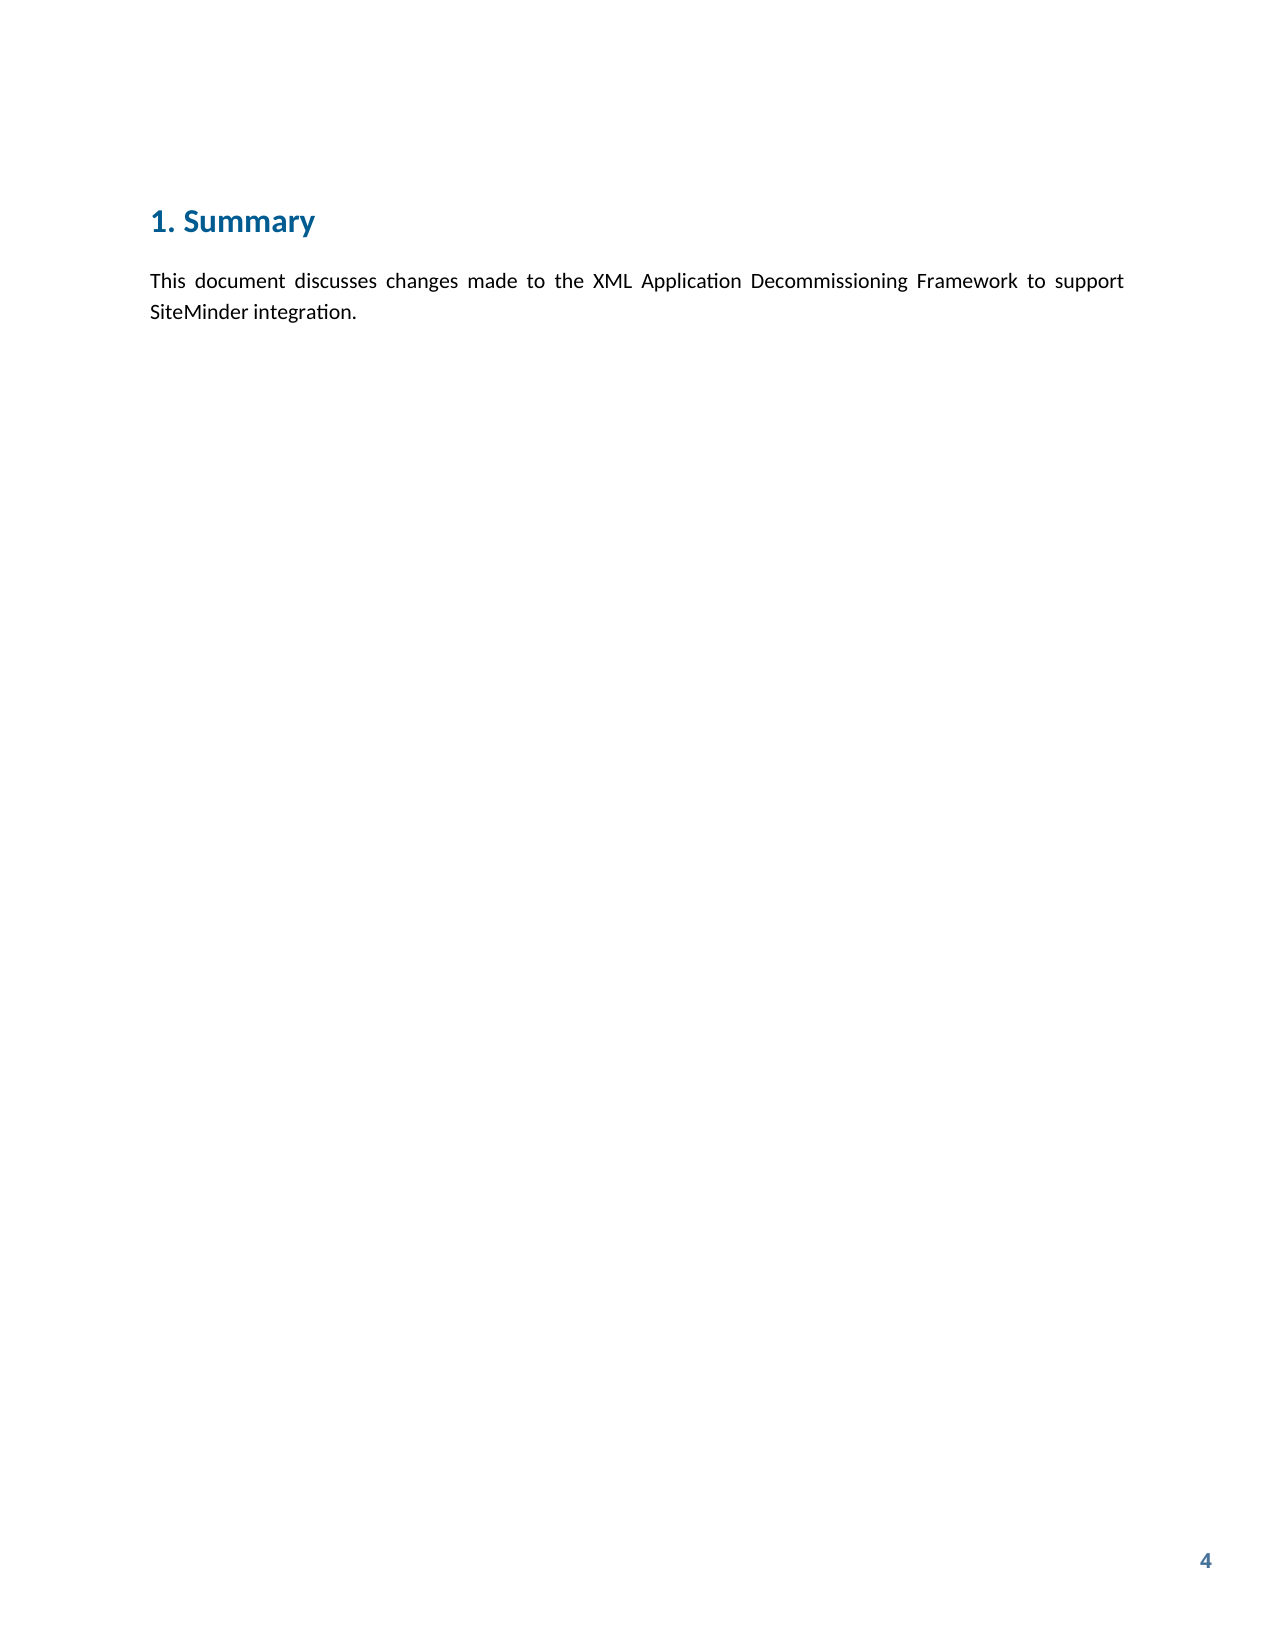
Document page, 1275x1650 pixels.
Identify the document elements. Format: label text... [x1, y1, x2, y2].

subtitle Summary [150, 200, 1125, 241]
text This document discusses changes made to the XML Application Decommissioning Framework to support SiteMinder integration. [150, 268, 1125, 325]
